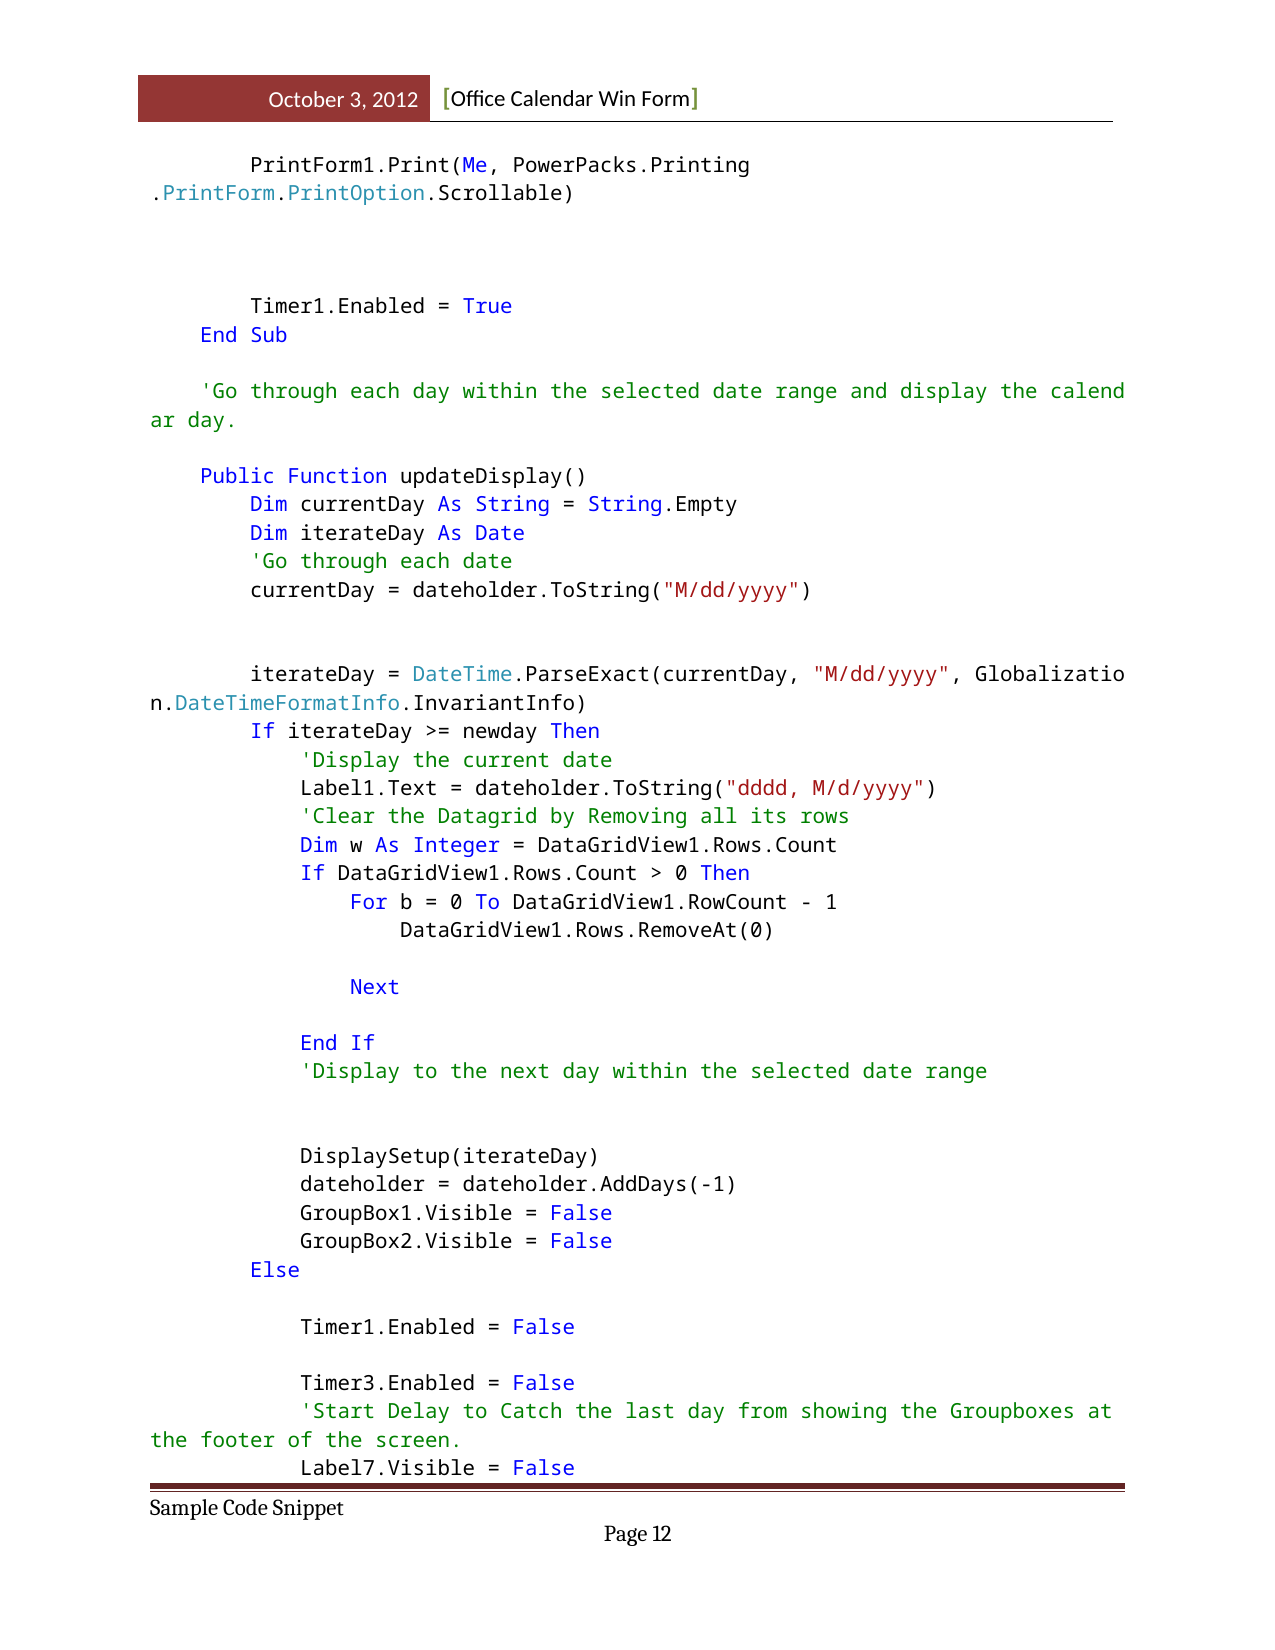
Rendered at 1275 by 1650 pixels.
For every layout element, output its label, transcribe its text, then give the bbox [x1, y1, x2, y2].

text currentDay = dateholder.ToString("M/dd/yyyy") [150, 575, 1125, 603]
text Dim iterateDay As Date [150, 518, 1125, 546]
text 'Go through each date [150, 546, 1125, 575]
text GroupBox2.Visible = False [150, 1226, 1125, 1255]
text End If [150, 1028, 1125, 1057]
text Dim w As Integer = DataGridView1.Rows.Count [150, 830, 1125, 858]
text PrintForm1.Print(Me, PowerPacks.Printing.PrintForm.PrintOption.Scrollable) [150, 150, 1125, 207]
text For b = 0 To DataGridView1.RowCount - 1 [150, 887, 1125, 915]
text Timer1.Enabled = True [150, 291, 1125, 320]
text iterateDay = DateTime.ParseExact(currentDay, "M/dd/yyyy", Globalization.DateTimeFormatInfo.InvariantInfo) [150, 659, 1125, 716]
text Else [150, 1255, 1125, 1283]
text Timer3.Enabled = False [150, 1368, 1125, 1397]
text DataGridView1.Rows.RemoveAt(0) [150, 915, 1125, 944]
text Public Function updateDisplay() [150, 461, 1125, 489]
text 'Clear the Datagrid by Removing all its rows [150, 802, 1125, 830]
text 'Start Delay to Catch the last day from showing the Groupboxes at the footer of the screen. [150, 1397, 1125, 1453]
text dateholder = dateholder.AddDays(-1) [150, 1169, 1125, 1198]
text If DataGridView1.Rows.Count > 0 Then [150, 858, 1125, 887]
text 'Display to the next day within the selected date range [150, 1057, 1125, 1085]
text Timer1.Enabled = False [150, 1312, 1125, 1340]
text 'Go through each day within the selected date range and display the calendar day. [150, 376, 1125, 433]
text GroupBox1.Visible = False [150, 1198, 1125, 1226]
text Label1.Text = dateholder.ToString("dddd, M/d/yyyy") [150, 773, 1125, 802]
text Next [150, 972, 1125, 1000]
text DisplaySetup(iterateDay) [150, 1141, 1125, 1169]
text If iterateDay >= newday Then [150, 716, 1125, 745]
text 'Display the current date [150, 745, 1125, 773]
text End Sub [150, 320, 1125, 348]
text Label7.Visible = False [150, 1453, 1125, 1482]
text Dim currentDay As String = String.Empty [150, 489, 1125, 518]
